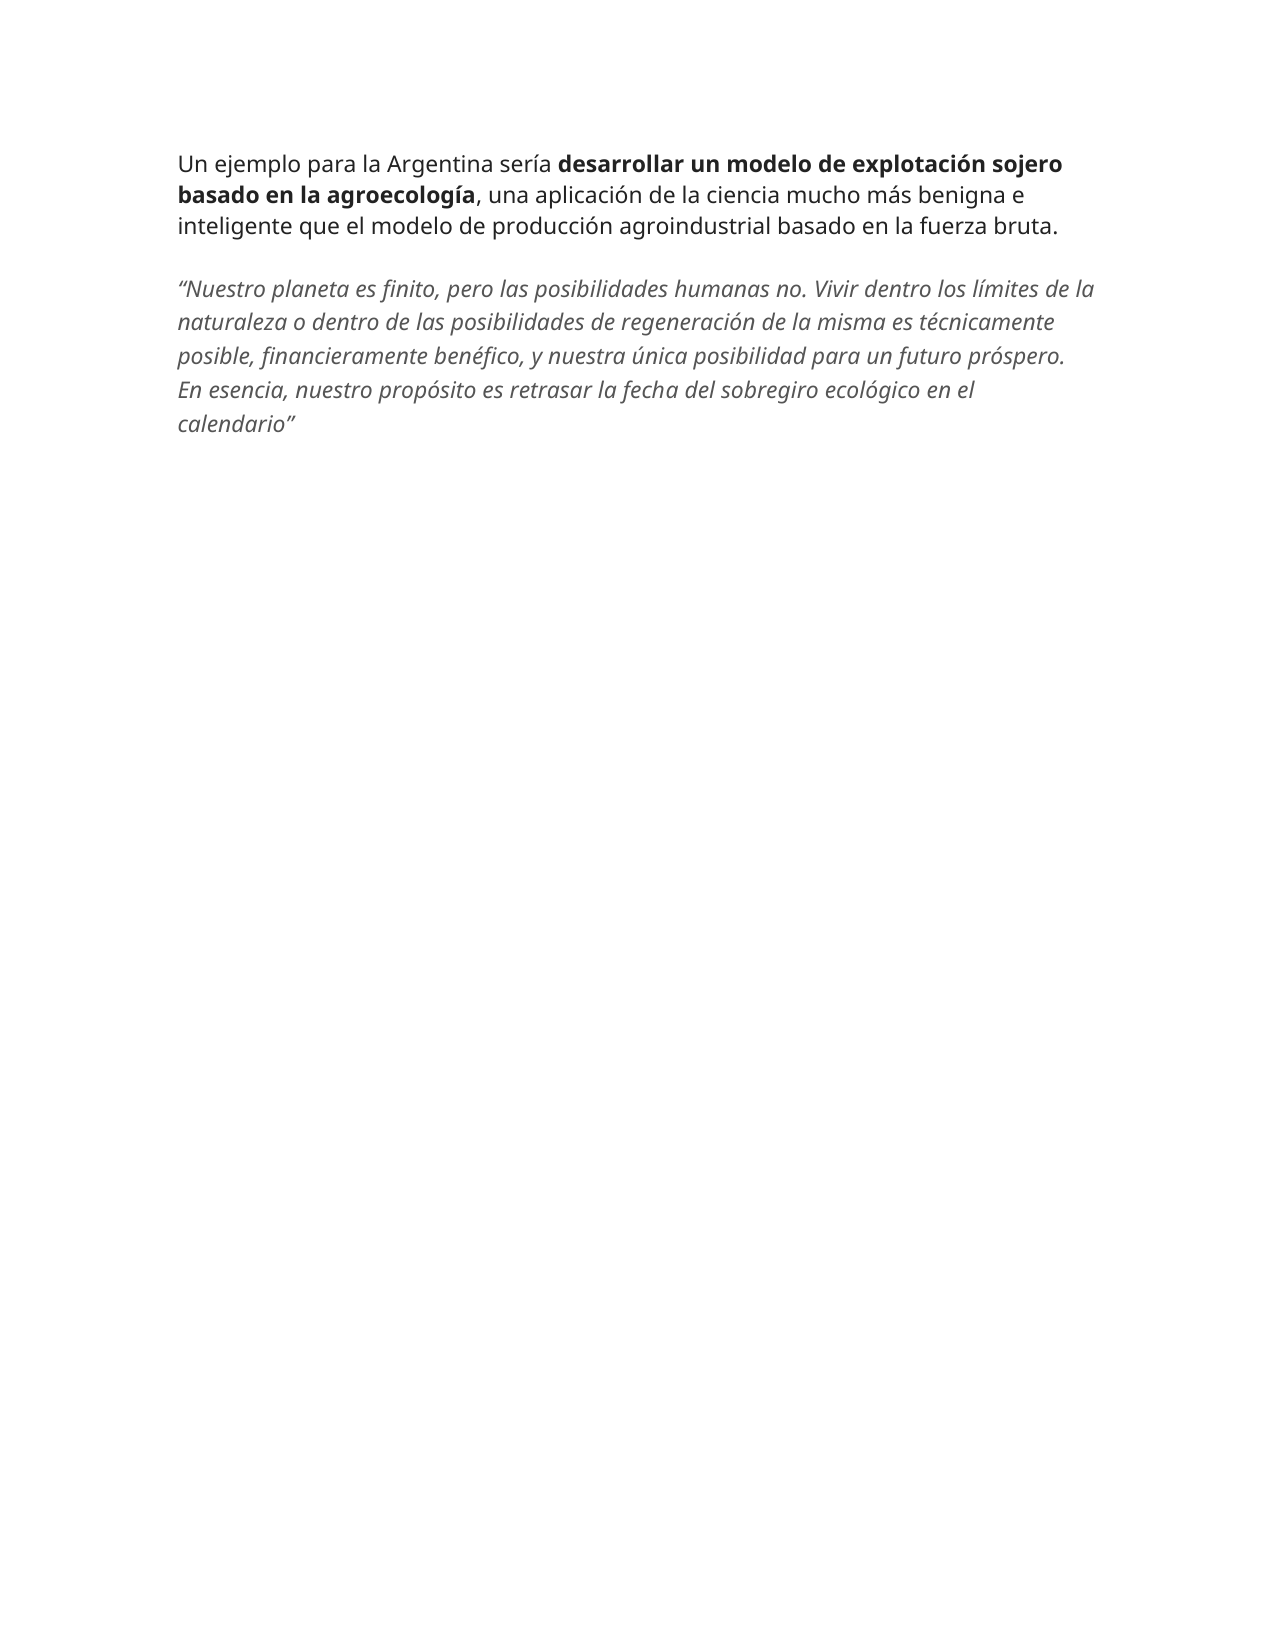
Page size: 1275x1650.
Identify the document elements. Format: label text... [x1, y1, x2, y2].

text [177, 148, 1098, 241]
text “Nuestro planeta es finito, pero las posibilidades humanas no. Vivir dentro los límites de la naturaleza o dentro de las posibilidades de regeneración de la misma es técnicamente posible, financieramente benéfico, y nuestra única posibilidad para un futuro próspero. En esencia, nuestro propósito es retrasar la fecha del sobregiro ecológico en el calendario” [177, 273, 1098, 439]
